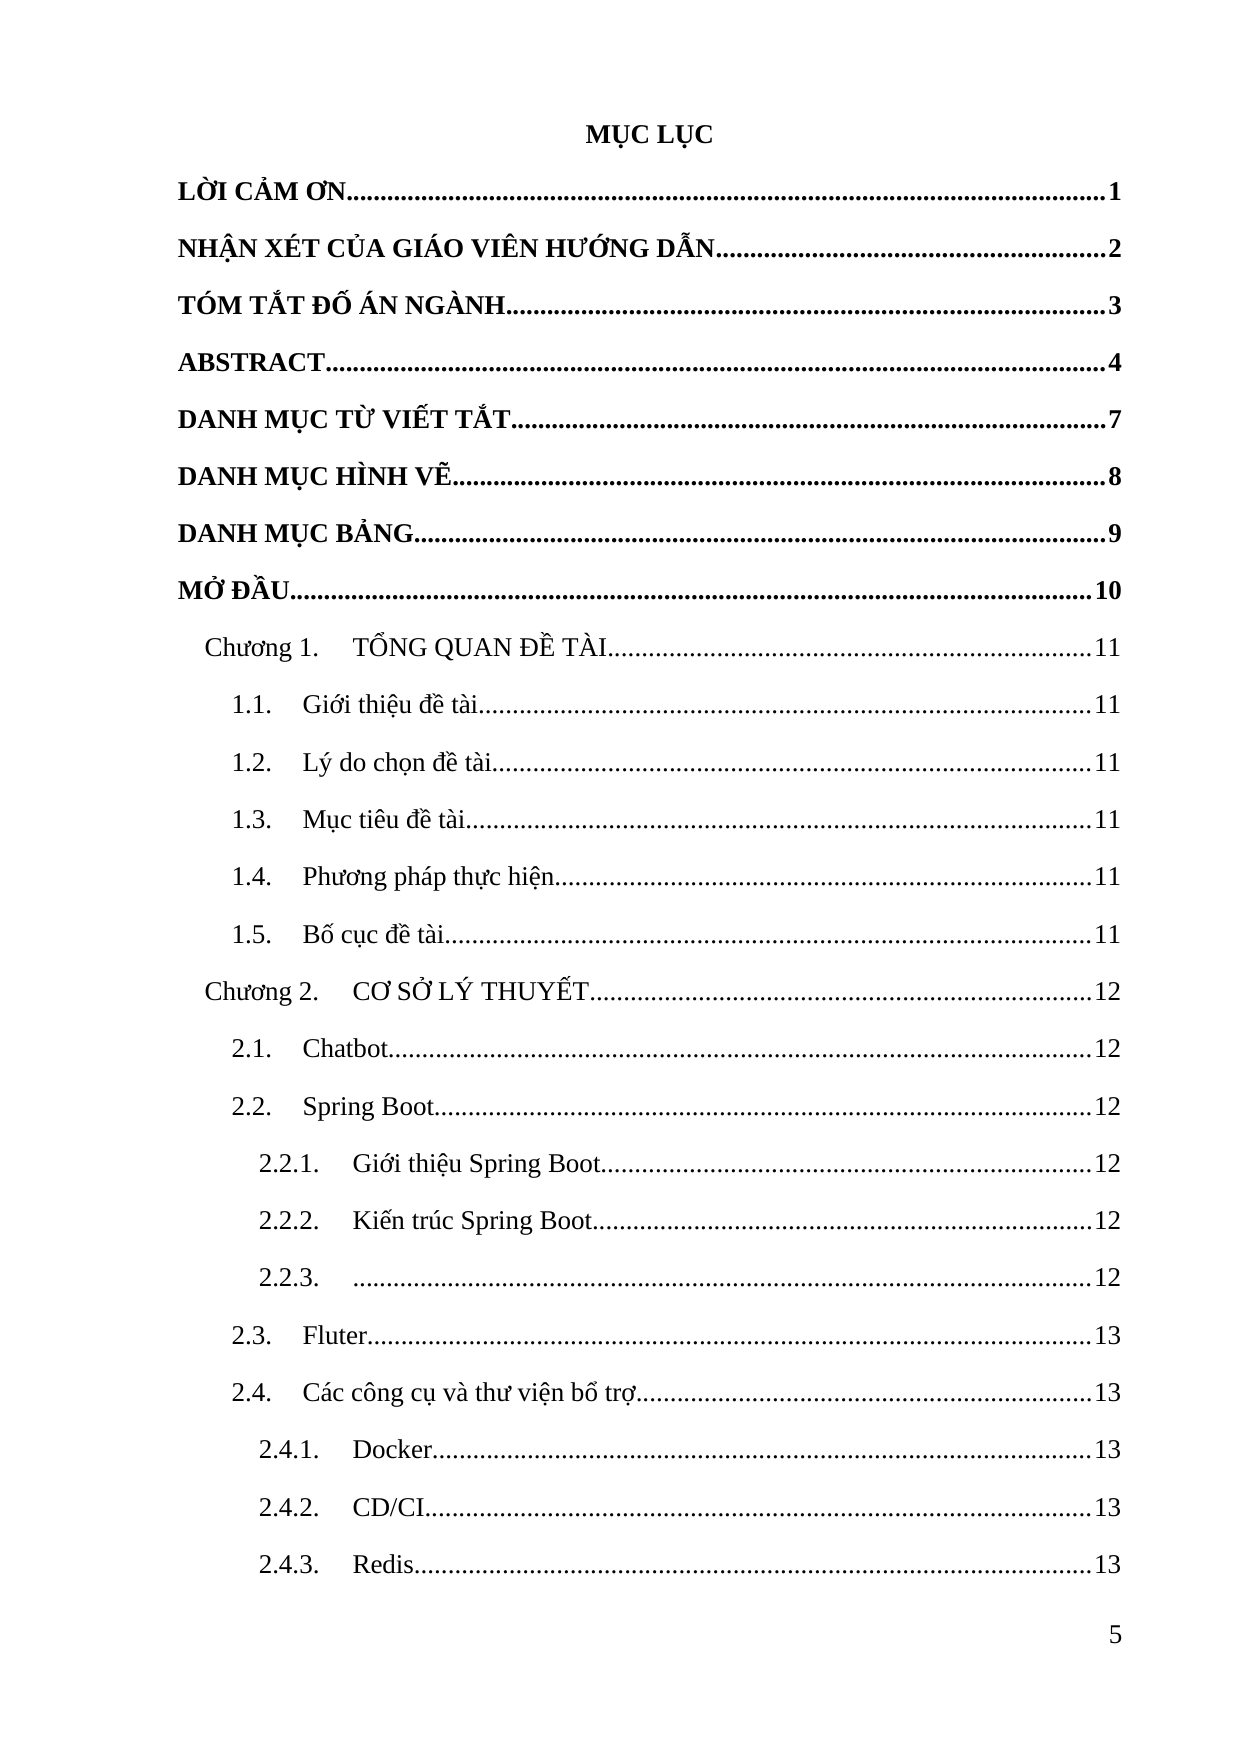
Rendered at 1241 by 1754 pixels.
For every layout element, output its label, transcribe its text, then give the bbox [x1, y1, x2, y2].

text Chương 1. TỔNG QUAN ĐỀ TÀI 11 [204, 631, 1122, 662]
text 2.2.1. Giới thiệu Spring Boot 12 [258, 1147, 1122, 1178]
text 2.4. Các công cụ và thư viện bổ trợ 13 [231, 1376, 1122, 1407]
text 2.3. Fluter 13 [231, 1319, 1122, 1350]
text 2.4.2. CD/CI 13 [258, 1491, 1122, 1522]
text 2.2.2. Kiến trúc Spring Boot 12 [258, 1204, 1122, 1235]
text NHẬN XÉT CỦA GIÁO VIÊN HƯỚNG DẪN 2 [177, 232, 1122, 263]
text TÓM TẮT ĐỐ ÁN NGÀNH 3 [177, 289, 1122, 320]
text DANH MỤC HÌNH VẼ 8 [177, 460, 1122, 491]
text DANH MỤC TỪ VIẾT TẮT 7 [177, 403, 1122, 434]
text 1.3. Mục tiêu đề tài 11 [231, 803, 1122, 834]
text 1.5. Bố cục đề tài 11 [231, 918, 1122, 949]
text 2.4.3. Redis 13 [258, 1548, 1122, 1579]
text 1.4. Phương pháp thực hiện 11 [231, 861, 1122, 892]
text 2.2. Spring Boot 12 [231, 1090, 1122, 1121]
text ABSTRACT 4 [177, 346, 1122, 377]
text 1.1. Giới thiệu đề tài 11 [231, 689, 1122, 720]
text LỜI CẢM ƠN 1 [177, 175, 1122, 206]
text Chương 2. CƠ SỞ LÝ THUYẾT 12 [204, 975, 1122, 1006]
text 2.2.3. ... 12 [258, 1262, 1122, 1293]
text MỞ ĐẦU 10 [177, 574, 1122, 605]
text 1.2. Lý do chọn đề tài 11 [231, 746, 1122, 777]
text 2.4.1. Docker 13 [258, 1433, 1122, 1464]
text 2.1. Chatbot 12 [231, 1032, 1122, 1063]
text MỤC LỤC [177, 118, 1122, 149]
text DANH MỤC BẢNG 9 [177, 517, 1122, 548]
